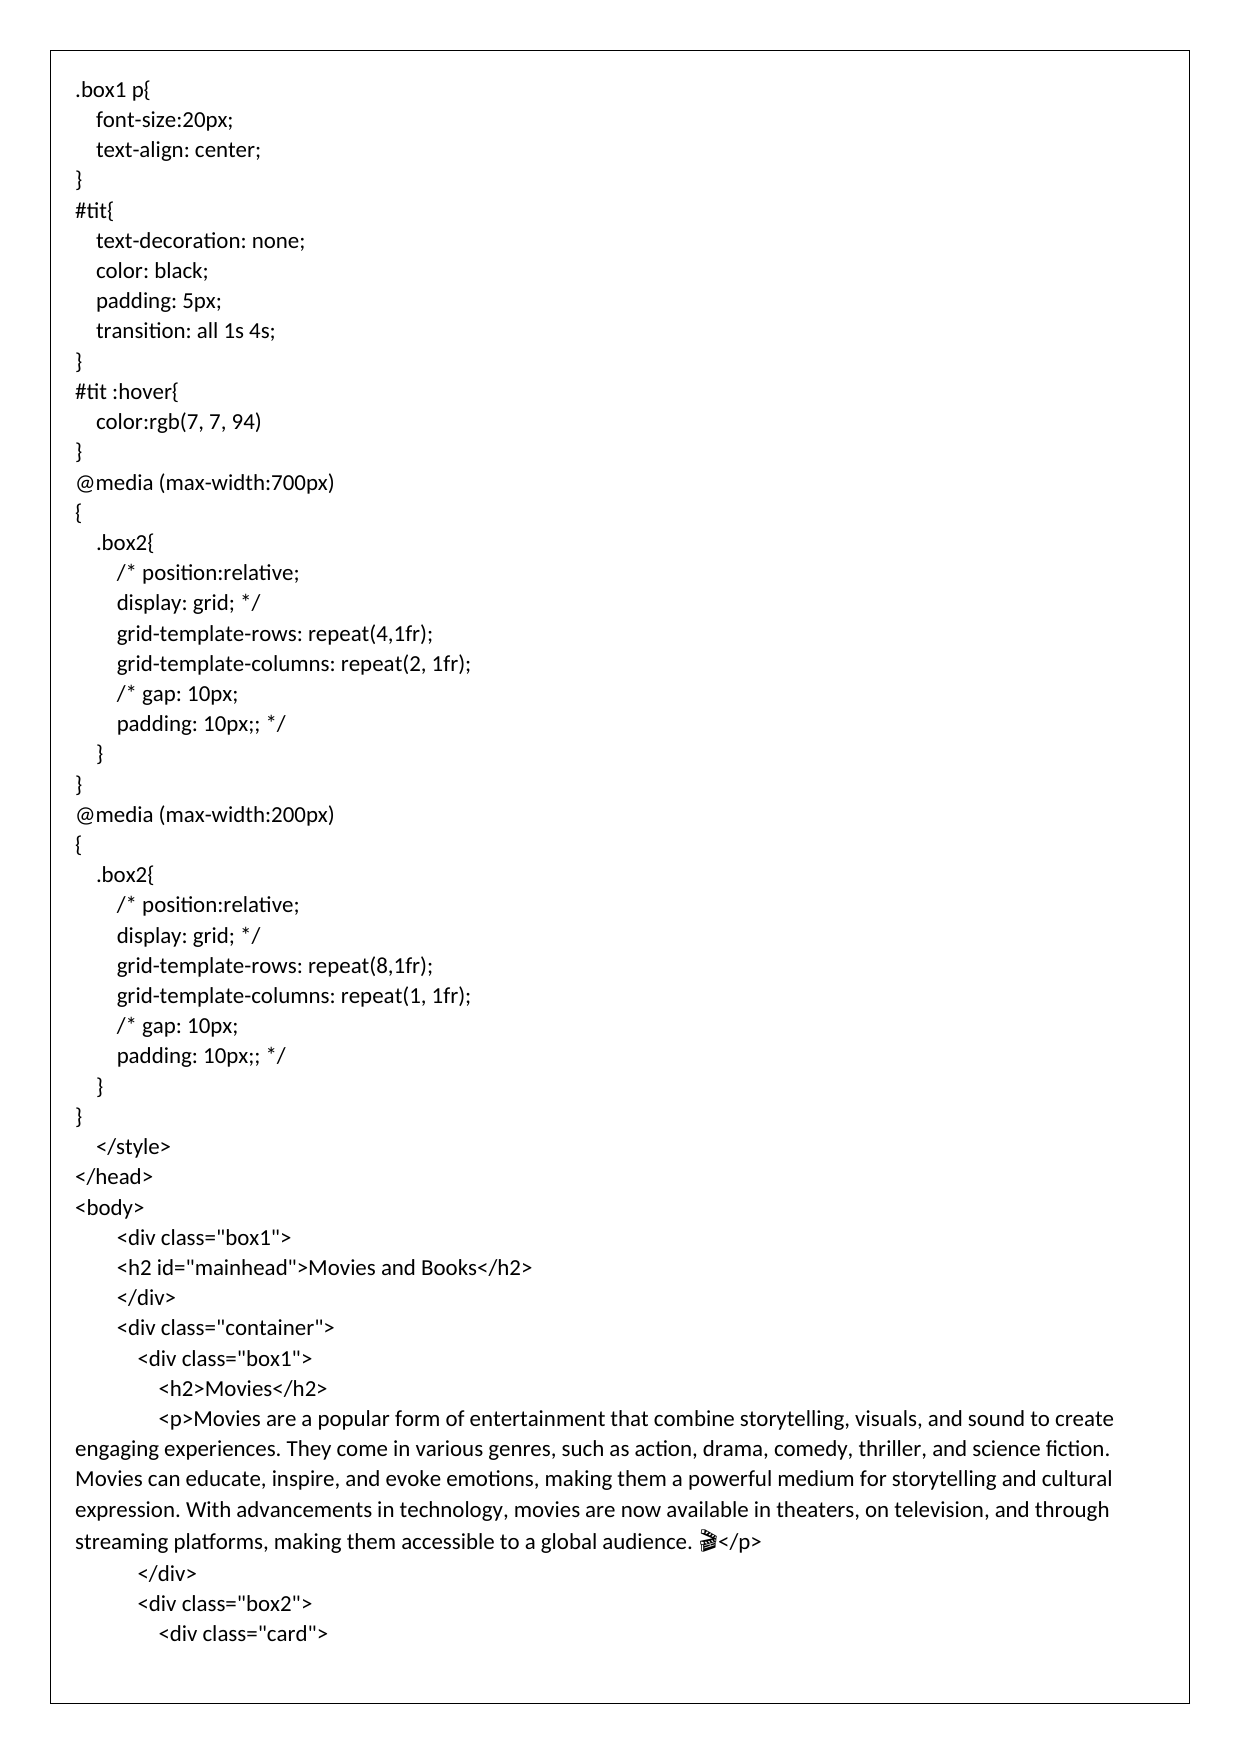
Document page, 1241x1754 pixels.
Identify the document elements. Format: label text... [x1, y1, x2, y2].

text } [75, 739, 1165, 768]
text <body> [75, 1193, 1165, 1221]
text } [75, 437, 1165, 466]
text <div class="box1"> [75, 1344, 1165, 1372]
text display: grid; */ [75, 921, 1165, 949]
text padding: 5px; [75, 286, 1165, 314]
text { [75, 830, 1165, 858]
text </div> [75, 1283, 1165, 1311]
text } [75, 770, 1165, 798]
text text-align: center; [75, 135, 1165, 163]
text <h2>Movies</h2> [75, 1374, 1165, 1402]
text } [75, 347, 1165, 375]
text .box2{ [75, 528, 1165, 556]
text /* position:relative; [75, 891, 1165, 919]
text display: grid; */ [75, 588, 1165, 617]
text color:rgb(7, 7, 94) [75, 407, 1165, 435]
text padding: 10px;; */ [75, 709, 1165, 737]
text /* gap: 10px; [75, 1011, 1165, 1039]
text #tit{ [75, 196, 1165, 224]
text <div class="container"> [75, 1313, 1165, 1342]
text <div class="box2"> [75, 1589, 1165, 1617]
text <h2 id="mainhead">Movies and Books</h2> [75, 1253, 1165, 1281]
text color: black; [75, 256, 1165, 284]
text } [75, 1102, 1165, 1130]
text grid-template-rows: repeat(4,1fr); [75, 619, 1165, 647]
text text-decoration: none; [75, 226, 1165, 254]
text grid-template-columns: repeat(1, 1fr); [75, 981, 1165, 1009]
text </style> [75, 1132, 1165, 1160]
text </div> [75, 1559, 1165, 1587]
text /* position:relative; [75, 558, 1165, 586]
text } [75, 1072, 1165, 1100]
text @media (max-width:200px) [75, 800, 1165, 828]
text .box1 p{ [75, 75, 1165, 103]
text /* gap: 10px; [75, 679, 1165, 707]
text grid-template-columns: repeat(2, 1fr); [75, 649, 1165, 677]
text font-size:20px; [75, 105, 1165, 133]
text @media (max-width:700px) [75, 468, 1165, 496]
text <div class="box1"> [75, 1223, 1165, 1251]
text transition: all 1s 4s; [75, 317, 1165, 345]
text #tit :hover{ [75, 377, 1165, 405]
text } [75, 166, 1165, 194]
text <div class="card"> [75, 1619, 1165, 1647]
text padding: 10px;; */ [75, 1042, 1165, 1070]
text { [75, 498, 1165, 526]
text grid-template-rows: repeat(8,1fr); [75, 951, 1165, 979]
text .box2{ [75, 860, 1165, 888]
text <p>Movies are a popular form of entertainment that combine storytelling, visuals, and sound to create engaging experiences. They come in various genres, such as action, drama, comedy, thriller, and science fiction. Movies can educate, inspire, and evoke emotions, making them a powerful medium for storytelling and cultural expression. With advancements in technology, movies are now available in theaters, on television, and through streaming platforms, making them accessible to a global audience. 🎬✨</p> [75, 1404, 1165, 1557]
text </head> [75, 1162, 1165, 1191]
